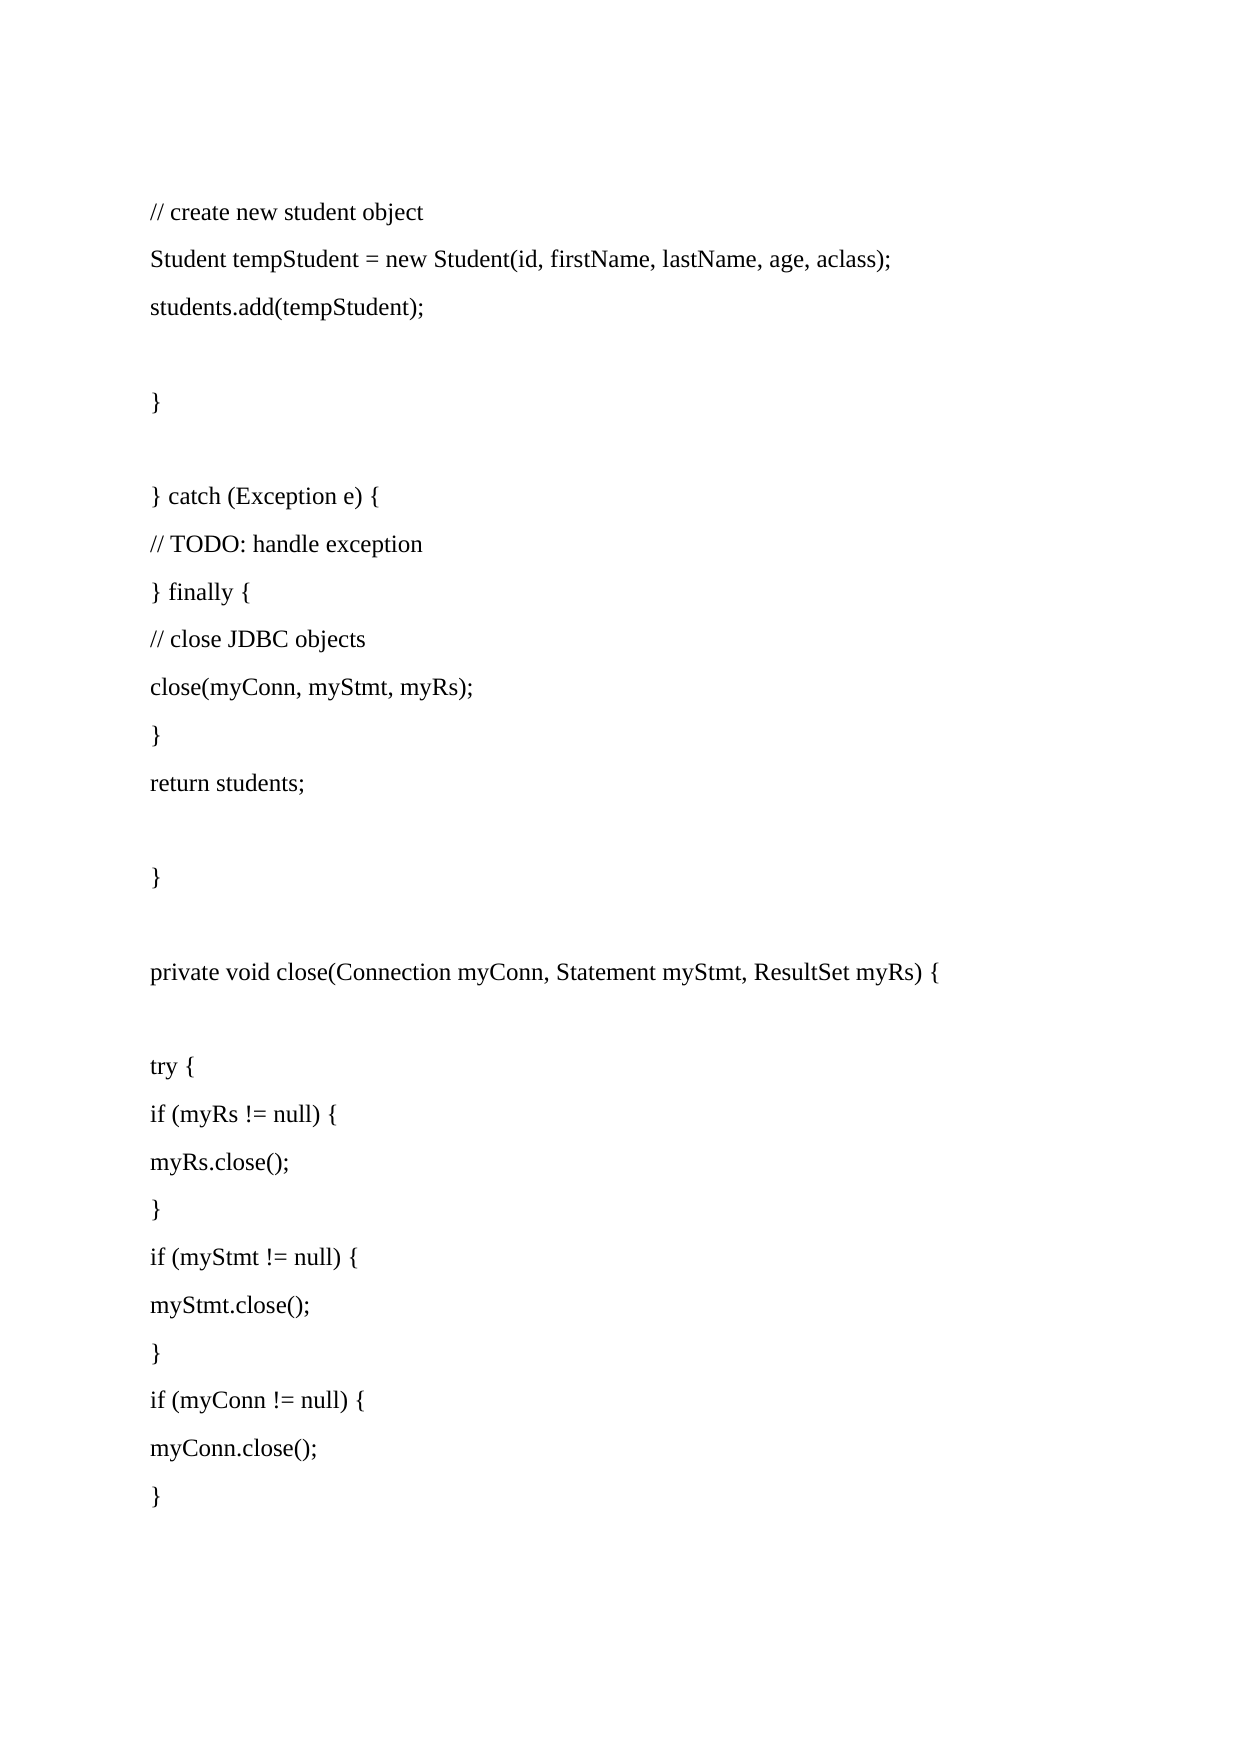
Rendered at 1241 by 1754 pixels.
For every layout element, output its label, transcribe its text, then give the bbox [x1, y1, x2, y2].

text } [150, 720, 1090, 749]
text } catch (Exception e) { [150, 481, 1090, 510]
text try { [150, 1051, 1090, 1080]
text if (myRs != null) { [150, 1099, 1090, 1128]
text myConn.close(); [150, 1433, 1090, 1462]
text Student tempStudent = new Student(id, firstName, lastName, age, aclass); [150, 244, 1090, 273]
text } [150, 1481, 1090, 1509]
text } finally { [150, 577, 1090, 606]
text students.add(tempStudent); [150, 292, 1090, 321]
text } [150, 1338, 1090, 1366]
text // create new student object [150, 197, 1090, 226]
text private void close(Connection myConn, Statement myStmt, ResultSet myRs) { [150, 957, 1090, 986]
text } [150, 1194, 1090, 1223]
text return students; [150, 768, 1090, 796]
text // close JDBC objects [150, 624, 1090, 653]
text } [150, 387, 1090, 416]
text if (myConn != null) { [150, 1385, 1090, 1414]
text if (myStmt != null) { [150, 1242, 1090, 1271]
text myStmt.close(); [150, 1290, 1090, 1319]
text close(myConn, myStmt, myRs); [150, 672, 1090, 701]
text // TODO: handle exception [150, 529, 1090, 558]
text } [150, 862, 1090, 891]
text myRs.close(); [150, 1147, 1090, 1176]
